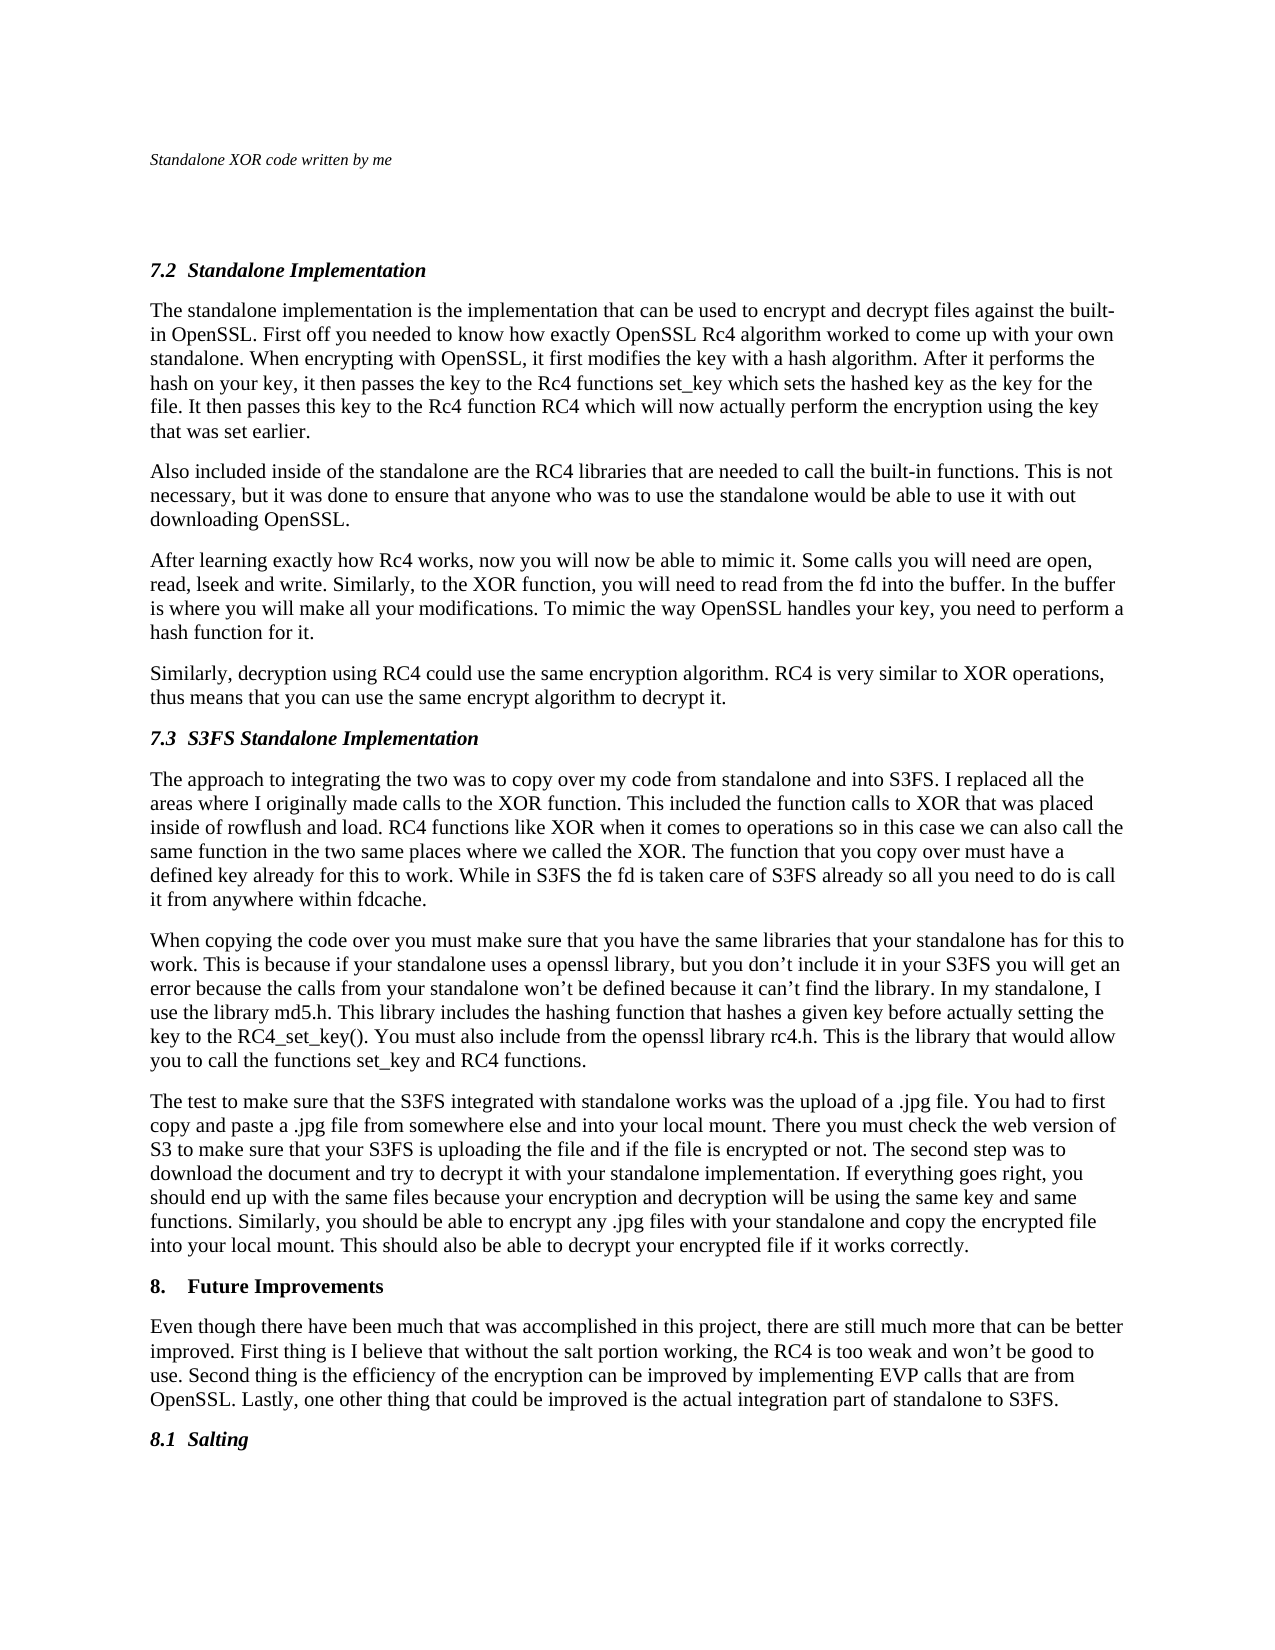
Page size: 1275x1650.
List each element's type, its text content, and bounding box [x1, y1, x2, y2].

text When copying the code over you must make sure that you have the same libraries that your standalone has for this to work. This is because if your standalone uses a openssl library, but you don’t include it in your S3FS you will get an error because the calls from your standalone won’t be defined because it can’t find the library. In my standalone, I use the library md5.h. This library includes the hashing function that hashes a given key before actually setting the key to the RC4_set_key(). You must also include from the openssl library rc4.h. This is the library that would allow you to call the functions set_key and RC4 functions. [150, 928, 1125, 1072]
text Even though there have been much that was accomplished in this project, there are still much more that can be better improved. First thing is I believe that without the salt portion working, the RC4 is too weak and won’t be good to use. Second thing is the efficiency of the encryption can be improved by implementing EVP calls that are from OpenSSL. Lastly, one other thing that could be improved is the actual integration part of standalone to S3FS. [150, 1314, 1125, 1411]
list Salting [150, 1427, 1125, 1451]
text Standalone XOR code written by me [150, 150, 1125, 169]
list S3FS Standalone Implementation [150, 726, 1125, 750]
list Standalone Implementation [150, 257, 1125, 282]
text Also included inside of the standalone are the RC4 libraries that are needed to call the built-in functions. This is not necessary, but it was done to ensure that anyone who was to use the standalone would be able to use it with out downloading OpenSSL. [150, 459, 1125, 531]
text After learning exactly how Rc4 works, now you will now be able to mimic it. Some calls you will need are open, read, lseek and write. Similarly, to the XOR function, you will need to read from the fd into the buffer. In the buffer is where you will make all your modifications. To mimic the way OpenSSL handles your key, you need to perform a hash function for it. [150, 548, 1125, 644]
text The standalone implementation is the implementation that can be used to encrypt and decrypt files against the built-in OpenSSL. First off you needed to know how exactly OpenSSL Rc4 algorithm worked to come up with your own standalone. When encrypting with OpenSSL, it first modifies the key with a hash algorithm. After it performs the hash on your key, it then passes the key to the Rc4 functions set_key which sets the hashed key as the key for the file. It then passes this key to the Rc4 function RC4 which will now actually perform the encryption using the key that was set earlier. [150, 298, 1125, 443]
text The test to make sure that the S3FS integrated with standalone works was the upload of a .jpg file. You had to first copy and paste a .jpg file from somewhere else and into your local mount. There you must check the web version of S3 to make sure that your S3FS is uploading the file and if the file is encrypted or not. The second step was to download the document and try to decrypt it with your standalone implementation. If everything goes right, you should end up with the same files because your encryption and decryption will be using the same key and same functions. Similarly, you should be able to encrypt any .jpg files with your standalone and copy the encrypted file into your local mount. This should also be able to decrypt your encrypted file if it works correctly. [150, 1089, 1125, 1257]
text The approach to integrating the two was to copy over my code from standalone and into S3FS. I replaced all the areas where I originally made calls to the XOR function. This included the function calls to XOR that was placed inside of rowflush and load. RC4 functions like XOR when it comes to operations so in this case we can also call the same function in the two same places where we called the XOR. The function that you copy over must have a defined key already for this to work. While in S3FS the fd is taken care of S3FS already so all you need to do is call it from anywhere within fdcache. [150, 767, 1125, 911]
list Future Improvements [150, 1274, 1125, 1298]
text Similarly, decryption using RC4 could use the same encryption algorithm. RC4 is very similar to XOR operations, thus means that you can use the same encrypt algorithm to decrypt it. [150, 661, 1125, 709]
